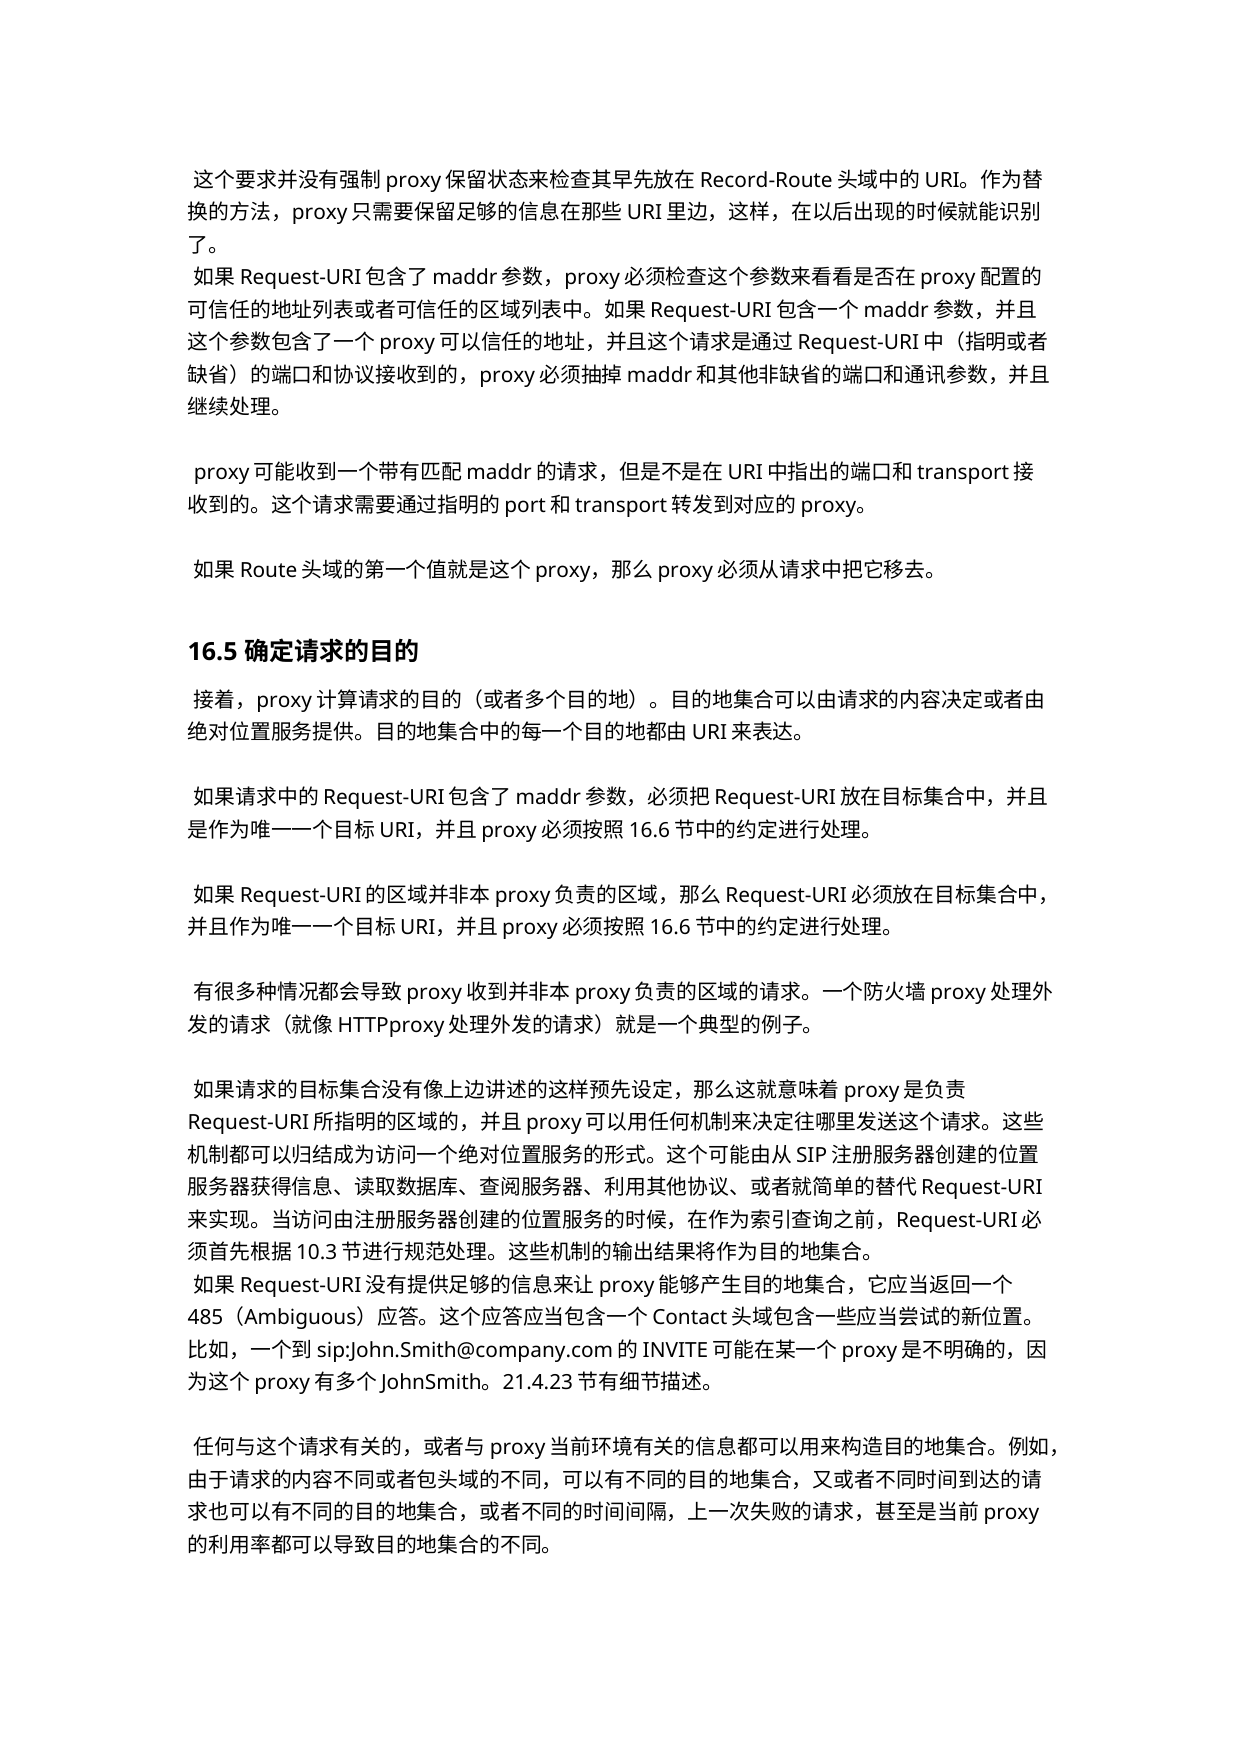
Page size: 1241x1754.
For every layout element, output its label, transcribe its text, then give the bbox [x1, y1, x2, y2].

text 16.5 确定请求的目的 [187, 617, 1053, 682]
text 接着，proxy计算请求的目的（或者多个目的地）。目的地集合可以由请求的内容决定或者由绝对位置服务提供。目的地集合中的每一个目的地都由URI来表达。 [187, 682, 1053, 747]
text 如果Request-URI的区域并非本proxy负责的区域，那么Request-URI必须放在目标集合中，并且作为唯一一个目标URI，并且proxy必须按照16.6节中的约定进行处理。 [187, 877, 1053, 942]
text 任何与这个请求有关的，或者与proxy当前环境有关的信息都可以用来构造目的地集合。例如，由于请求的内容不同或者包头域的不同，可以有不同的目的地集合，又或者不同时间到达的请求也可以有不同的目的地集合，或者不同的时间间隔，上一次失败的请求，甚至是当前proxy的利用率都可以导致目的地集合的不同。 [187, 1429, 1053, 1559]
text 如果Route头域的第一个值就是这个proxy，那么proxy必须从请求中把它移去。 [187, 552, 1053, 584]
text 如果请求中的Request-URI包含了maddr参数，必须把Request-URI放在目标集合中，并且是作为唯一一个目标URI，并且proxy必须按照16.6节中的约定进行处理。 [187, 779, 1053, 844]
text 有很多种情况都会导致proxy收到并非本proxy负责的区域的请求。一个防火墙proxy处理外发的请求（就像HTTPproxy处理外发的请求）就是一个典型的例子。 [187, 974, 1053, 1039]
text 这个要求并没有强制proxy保留状态来检查其早先放在Record-Route头域中的URI。作为替换的方法，proxy只需要保留足够的信息在那些URI里边，这样，在以后出现的时候就能识别了。 [187, 162, 1053, 259]
text 如果请求的目标集合没有像上边讲述的这样预先设定，那么这就意味着proxy是负责Request-URI所指明的区域的，并且proxy可以用任何机制来决定往哪里发送这个请求。这些机制都可以归结成为访问一个绝对位置服务的形式。这个可能由从SIP注册服务器创建的位置服务器获得信息、读取数据库、查阅服务器、利用其他协议、或者就简单的替代Request-URI来实现。当访问由注册服务器创建的位置服务的时候，在作为索引查询之前，Request-URI必须首先根据10.3节进行规范处理。这些机制的输出结果将作为目的地集合。 [187, 1072, 1053, 1267]
text 如果Request-URI没有提供足够的信息来让proxy能够产生目的地集合，它应当返回一个485（Ambiguous）应答。这个应答应当包含一个Contact头域包含一些应当尝试的新位置。比如，一个到sip:John.Smith@company.com的INVITE可能在某一个proxy是不明确的，因为这个proxy有多个JohnSmith。21.4.23节有细节描述。 [187, 1267, 1053, 1397]
text 如果Request-URI包含了maddr参数，proxy必须检查这个参数来看看是否在proxy配置的可信任的地址列表或者可信任的区域列表中。如果Request-URI包含一个maddr参数，并且这个参数包含了一个proxy可以信任的地址，并且这个请求是通过Request-URI中（指明或者缺省）的端口和协议接收到的，proxy必须抽掉maddr和其他非缺省的端口和通讯参数，并且继续处理。 [187, 259, 1053, 422]
text proxy可能收到一个带有匹配maddr的请求，但是不是在URI中指出的端口和transport接收到的。这个请求需要通过指明的port和transport转发到对应的proxy。 [187, 454, 1053, 519]
